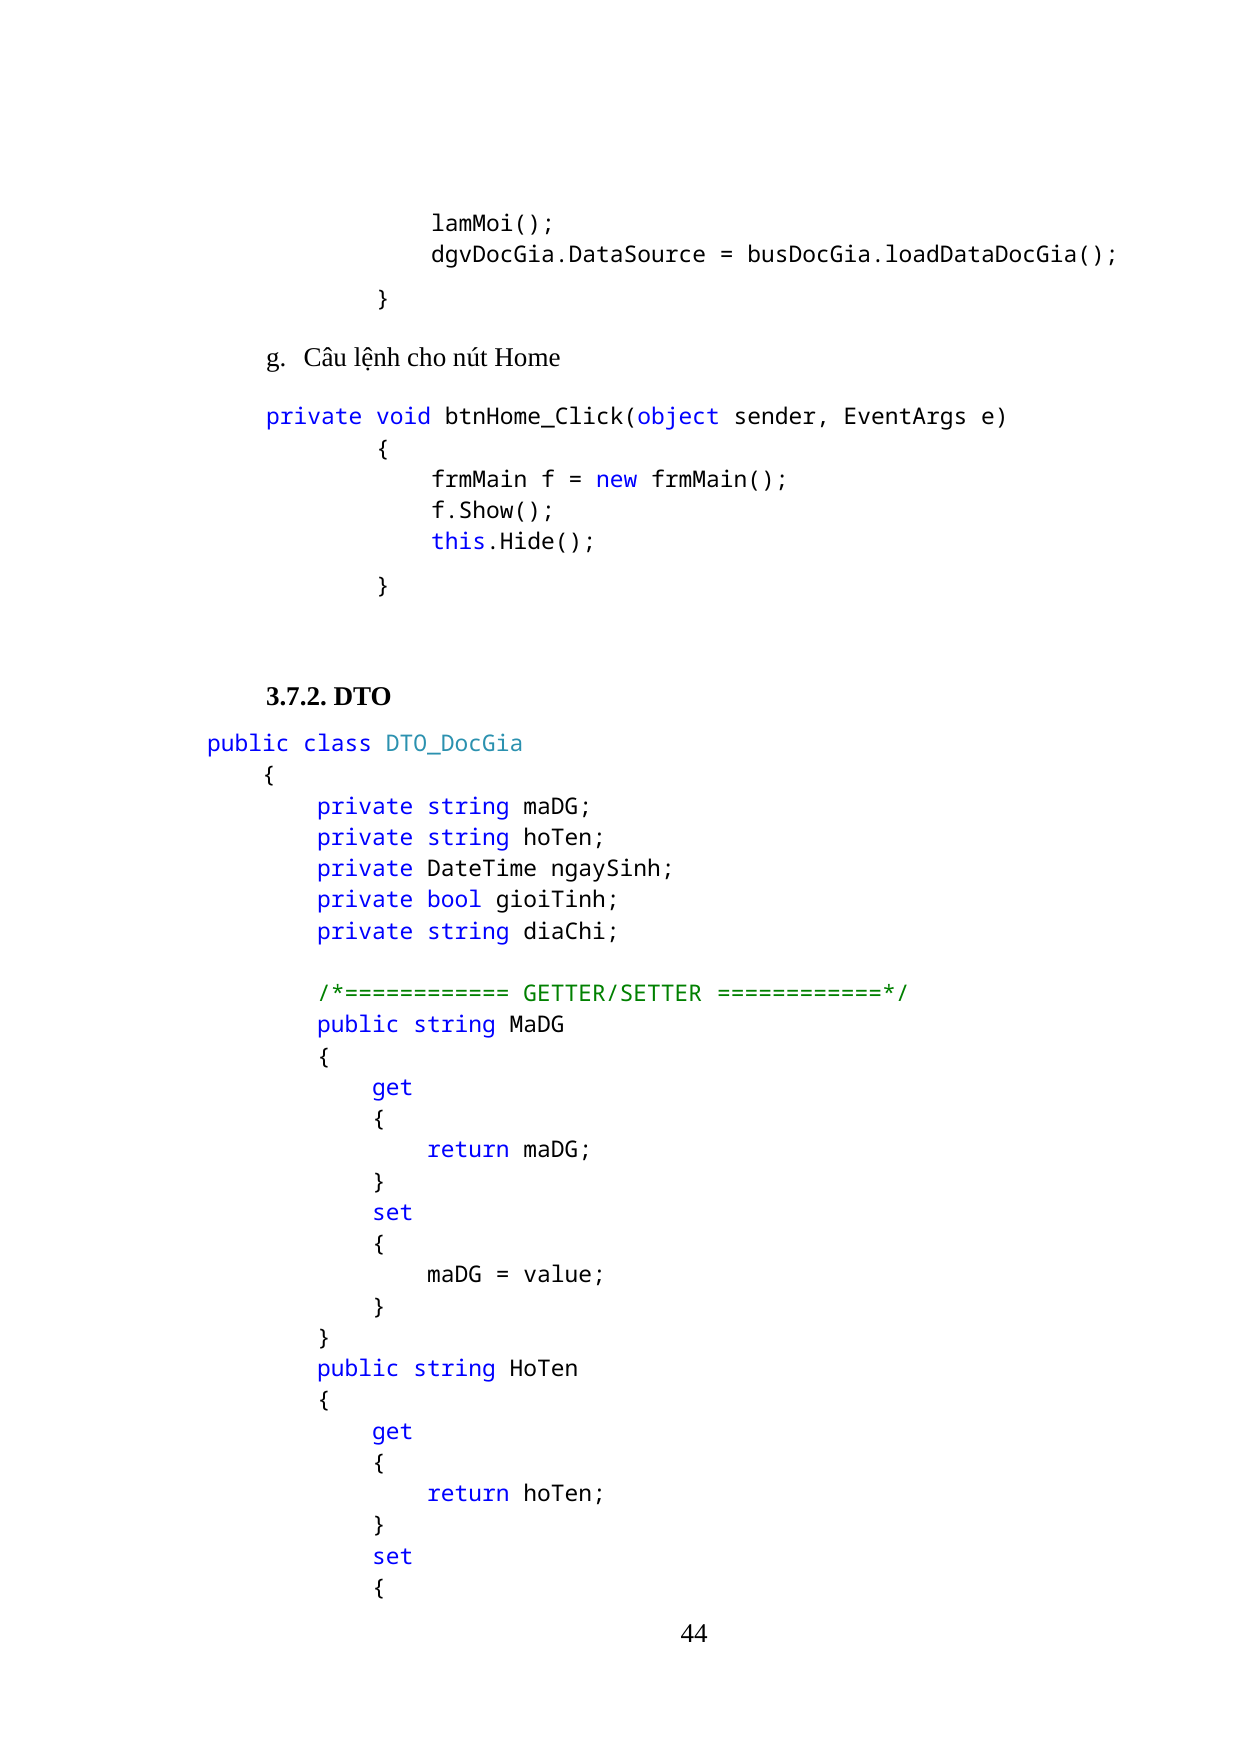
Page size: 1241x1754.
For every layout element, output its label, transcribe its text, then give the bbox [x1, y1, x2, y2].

text private DateTime ngaySinh; [207, 852, 1122, 883]
text return maDG; [207, 1133, 1122, 1164]
text { [207, 1039, 1122, 1071]
text return hoTen; [207, 1477, 1122, 1508]
text { [266, 432, 1122, 463]
text } [207, 1321, 1122, 1352]
text } [266, 569, 1122, 600]
text { [207, 1446, 1122, 1477]
text f.Show(); [266, 494, 1122, 525]
text private void btnHome_Click(object sender, EventArgs e) [266, 400, 1122, 432]
text private string hoTen; [207, 821, 1122, 852]
text /*============ GETTER/SETTER ============*/ [207, 977, 1122, 1008]
text maDG = value; [207, 1258, 1122, 1289]
text } [266, 282, 1122, 313]
text get [207, 1414, 1122, 1446]
text private bool gioiTinh; [207, 883, 1122, 914]
text { [207, 1383, 1122, 1414]
text } [207, 1289, 1122, 1321]
subtitle 3.7.2. DTO [207, 680, 1122, 712]
text dgvDocGia.DataSource = busDocGia.loadDataDocGia(); [266, 238, 1122, 269]
text } [207, 1508, 1122, 1539]
text } [207, 1164, 1122, 1196]
text set [207, 1539, 1122, 1571]
text public string MaDG [207, 1008, 1122, 1039]
text private string diaChi; [207, 914, 1122, 946]
text this.Hide(); [266, 525, 1122, 557]
text get [207, 1071, 1122, 1102]
text private string maDG; [207, 789, 1122, 821]
list Câu lệnh cho nút Home [266, 341, 1122, 372]
text set [207, 1196, 1122, 1227]
text { [207, 1102, 1122, 1133]
text { [207, 1571, 1122, 1602]
text public class DTO_DocGia [207, 727, 1122, 758]
text { [207, 1227, 1122, 1258]
text { [207, 758, 1122, 789]
text public string HoTen [207, 1352, 1122, 1383]
text frmMain f = new frmMain(); [266, 463, 1122, 494]
text lamMoi(); [266, 207, 1122, 238]
